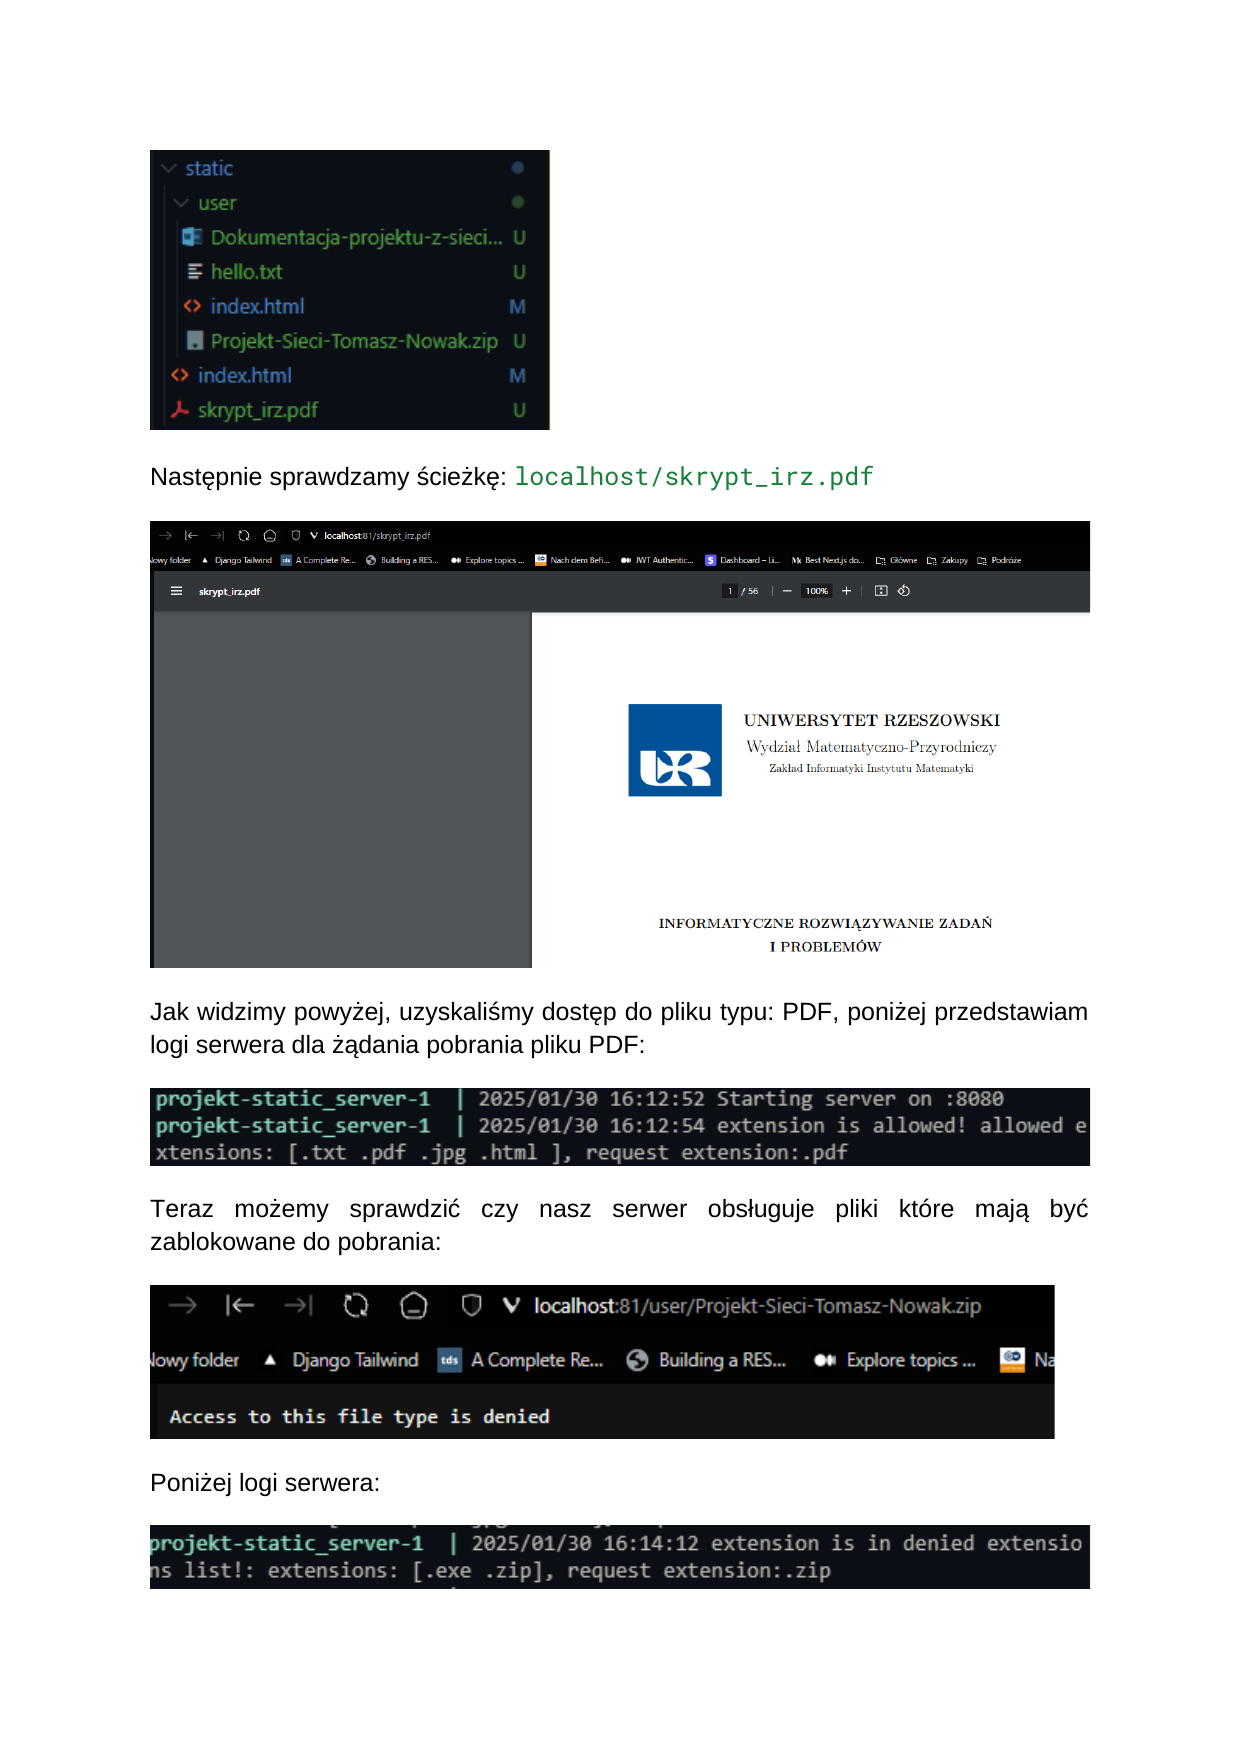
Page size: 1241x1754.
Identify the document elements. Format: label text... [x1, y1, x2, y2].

picture [150, 1285, 1055, 1439]
picture [150, 521, 1091, 968]
text Poniżej logi serwera: [150, 1468, 1090, 1497]
picture [150, 1088, 1091, 1166]
text Teraz możemy sprawdzić czy nasz serwer obsługuje pliki które mają być zablokowane do pobrania: [150, 1194, 1090, 1256]
picture [150, 1525, 1091, 1589]
text Jak widzimy powyżej, uzyskaliśmy dostęp do pliku typu: PDF, poniżej przedstawiam logi serwera dla żądania pobrania pliku PDF: [150, 997, 1090, 1059]
picture [150, 150, 550, 430]
text Następnie sprawdzamy ścieżkę: localhost/skrypt_irz.pdf [150, 459, 1090, 492]
